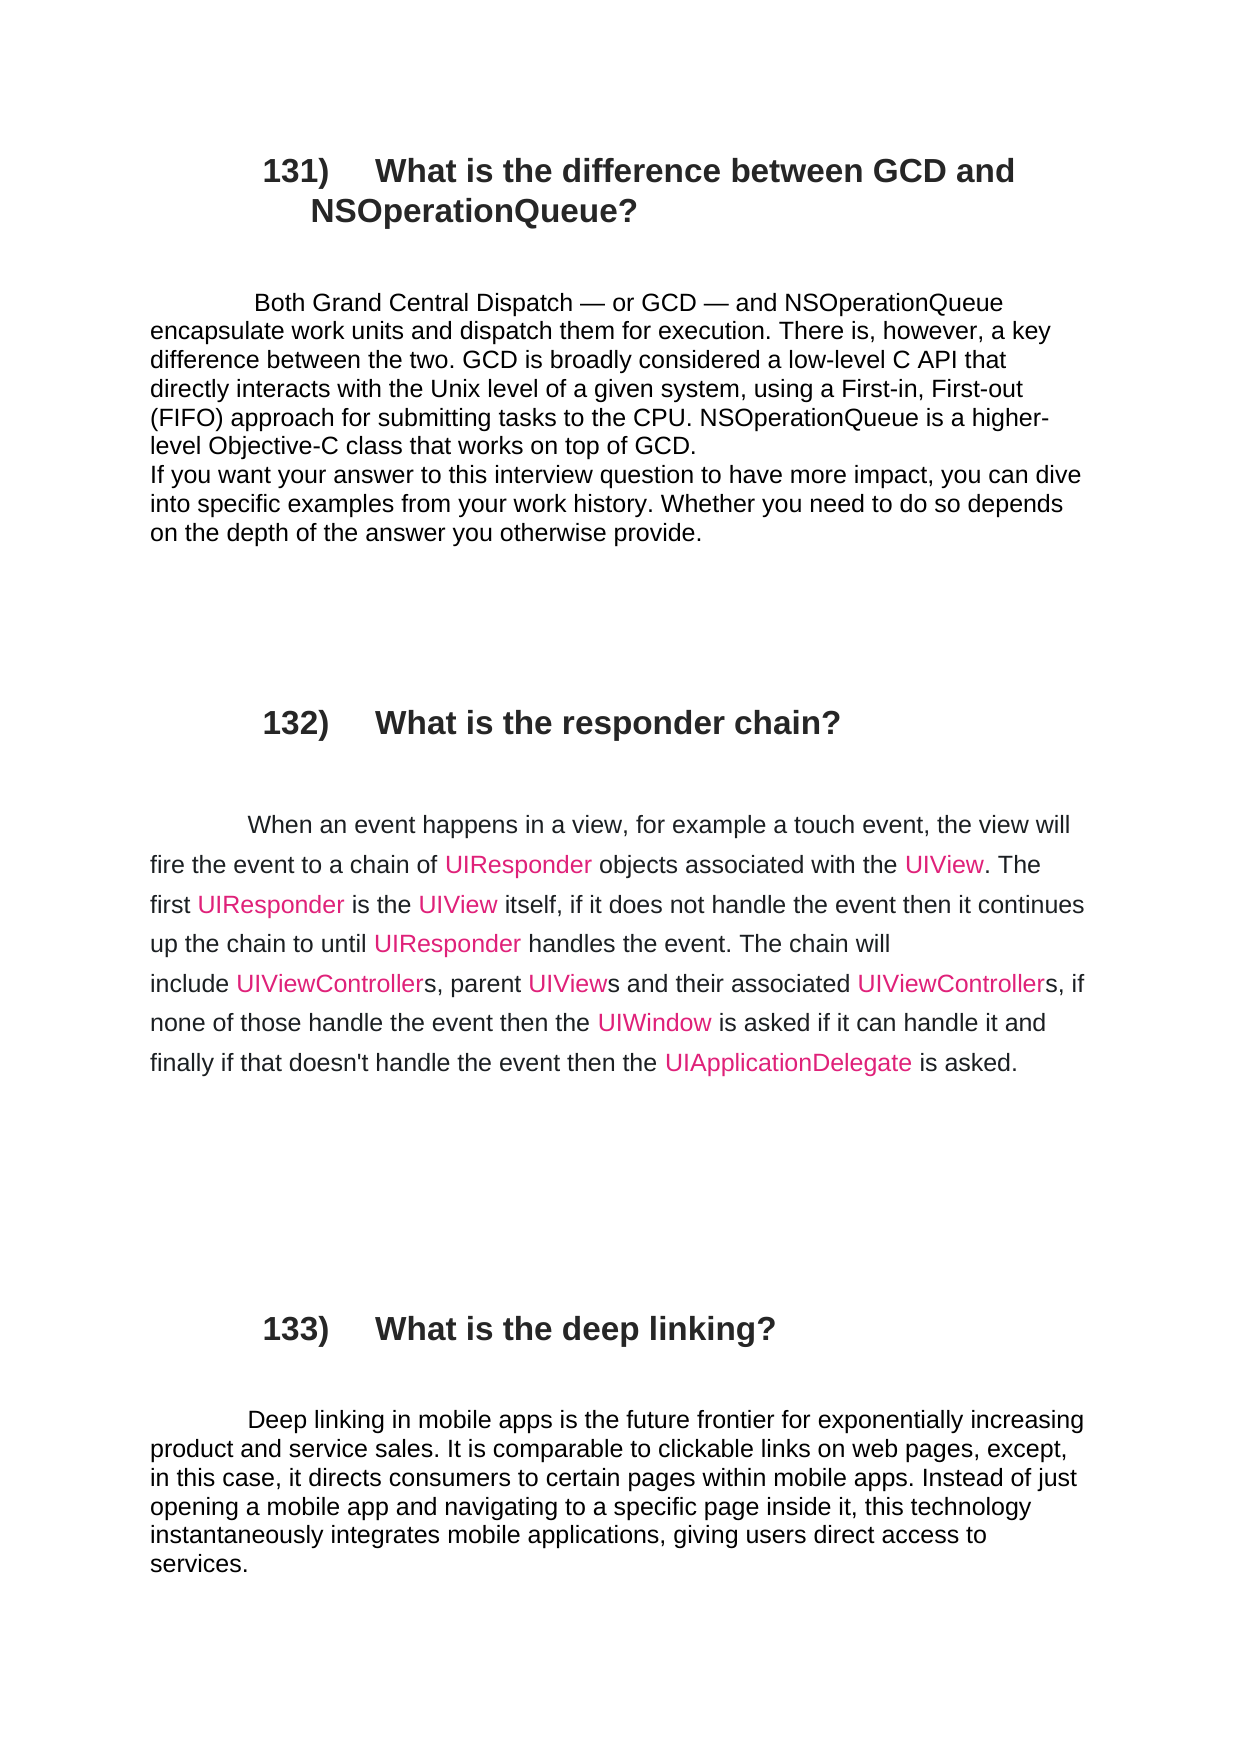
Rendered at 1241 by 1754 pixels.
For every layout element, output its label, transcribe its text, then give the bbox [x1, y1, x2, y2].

text Deep linking in mobile apps is the future frontier for exponentially increasing product and service sales. It is comparable to clickable links on web pages, except, in this case, it directs consumers to certain pages within mobile apps. Instead of just opening a mobile app and navigating to a specific page inside it, this technology instantaneously integrates mobile applications, giving users direct access to services. [150, 1405, 1090, 1578]
text If you want your answer to this interview question to have more impact, you can dive into specific examples from your work history. Whether you need to do so depends on the depth of the answer you otherwise provide. [150, 460, 1090, 546]
text Both Grand Central Dispatch — or GCD — and NSOperationQueue encapsulate work units and dispatch them for execution. There is, however, a key difference between the two. GCD is broadly considered a low-level C API that directly interacts with the Unix level of a given system, using a First-in, First-out (FIFO) approach for submitting tasks to the CPU. NSOperationQueue is a higher-level Objective-C class that works on top of GCD. [150, 287, 1090, 460]
list What is the difference between GCD and NSOperationQueue? [262, 150, 1090, 229]
list What is the deep linking? [262, 1307, 1090, 1347]
list What is the responder chain? [262, 702, 1090, 741]
text When an event happens in a view, for example a touch event, the view will fire the event to a chain of UIResponder objects associated with the UIView. The first UIResponder is the UIView itself, if it does not handle the event then it continues up the chain to until UIResponder handles the event. The chain will include UIViewControllers, parent UIViews and their associated UIViewControllers, if none of those handle the event then the UIWindow is asked if it can handle it and finally if that doesn't handle the event then the UIApplicationDelegate is asked. [150, 799, 1090, 1077]
